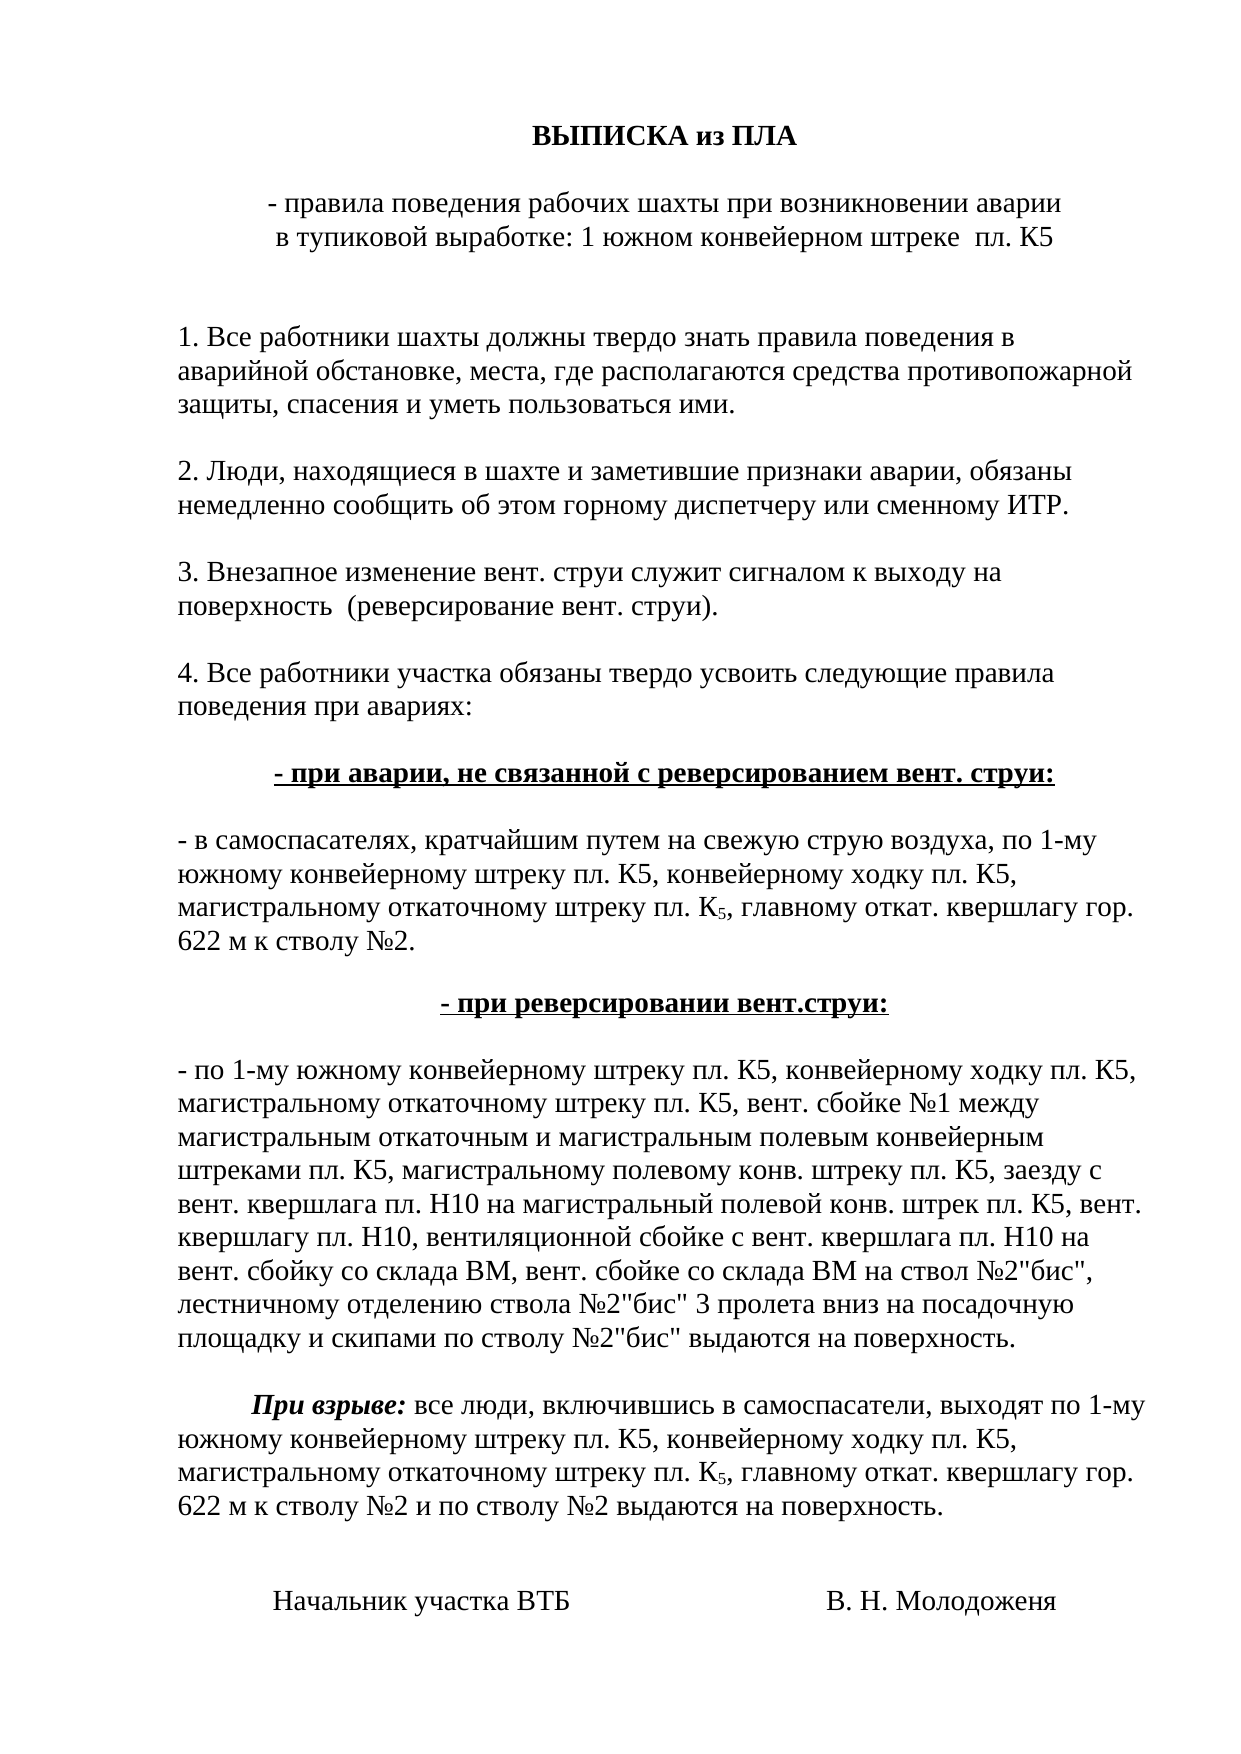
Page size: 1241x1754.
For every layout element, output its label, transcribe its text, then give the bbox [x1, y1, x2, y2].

text - правила поведения рабочих шахты при возникновении аварии [177, 185, 1152, 219]
text 2. Люди, находящиеся в шахте и заметившие признаки аварии, обязаны немедленно сообщить об этом горному диспетчеру или сменному ИТР. [177, 453, 1152, 521]
text - при аварии, не связанной с реверсированием вент. струи: [177, 755, 1152, 789]
text 1. Все работники шахты должны твердо знать правила поведения в аварийной обстановке, места, где располагаются средства противопожарной защиты, спасения и уметь пользоваться ими. [177, 319, 1152, 420]
text 4. Все работники участка обязаны твердо усвоить следующие правила поведения при авариях: [177, 655, 1152, 722]
text в тупиковой выработке: 1 южном конвейерном штреке пл. К5 [177, 219, 1152, 252]
text Начальник участка ВТБ В. Н. Молодоженя [177, 1583, 1152, 1616]
text 3. Внезапное изменение вент. струи служит сигналом к выходу на поверхность (реверсирование вент. струи). [177, 554, 1152, 621]
text - при реверсировании вент.струи: [177, 985, 1152, 1018]
text ВЫПИСКА из ПЛА [177, 118, 1152, 152]
text - в самоспасателях, кратчайшим путем на свежую струю воздуха, по 1-му южному конвейерному штреку пл. К5, конвейерному ходку пл. К5, магистральному откаточному штреку пл. К5, главному откат. квершлагу гор. 622 м к стволу №2. [177, 822, 1152, 957]
text - по 1-му южному конвейерному штреку пл. К5, конвейерному ходку пл. К5, магистральному откаточному штреку пл. К5, вент. сбойке №1 между магистральным откаточным и магистральным полевым конвейерным штреками пл. К5, магистральному полевому конв. штреку пл. К5, заезду с вент. квершлага пл. Н10 на магистральный полевой конв. штрек пл. К5, вент. квершлагу пл. Н10, вентиляционной сбойке с вент. квершлага пл. Н10 на вент. сбойку со склада ВМ, вент. сбойке со склада ВМ на ствол №2"бис", лестничному отделению ствола №2"бис" 3 пролета вниз на посадочную площадку и скипами по стволу №2"бис" выдаются на поверхность. [177, 1052, 1152, 1354]
text При взрыве: все люди, включившись в самоспасатели, выходят по 1-му южному конвейерному штреку пл. К5, конвейерному ходку пл. К5, магистральному откаточному штреку пл. К5, главному откат. квершлагу гор. 622 м к стволу №2 и по стволу №2 выдаются на поверхность. [177, 1387, 1152, 1521]
